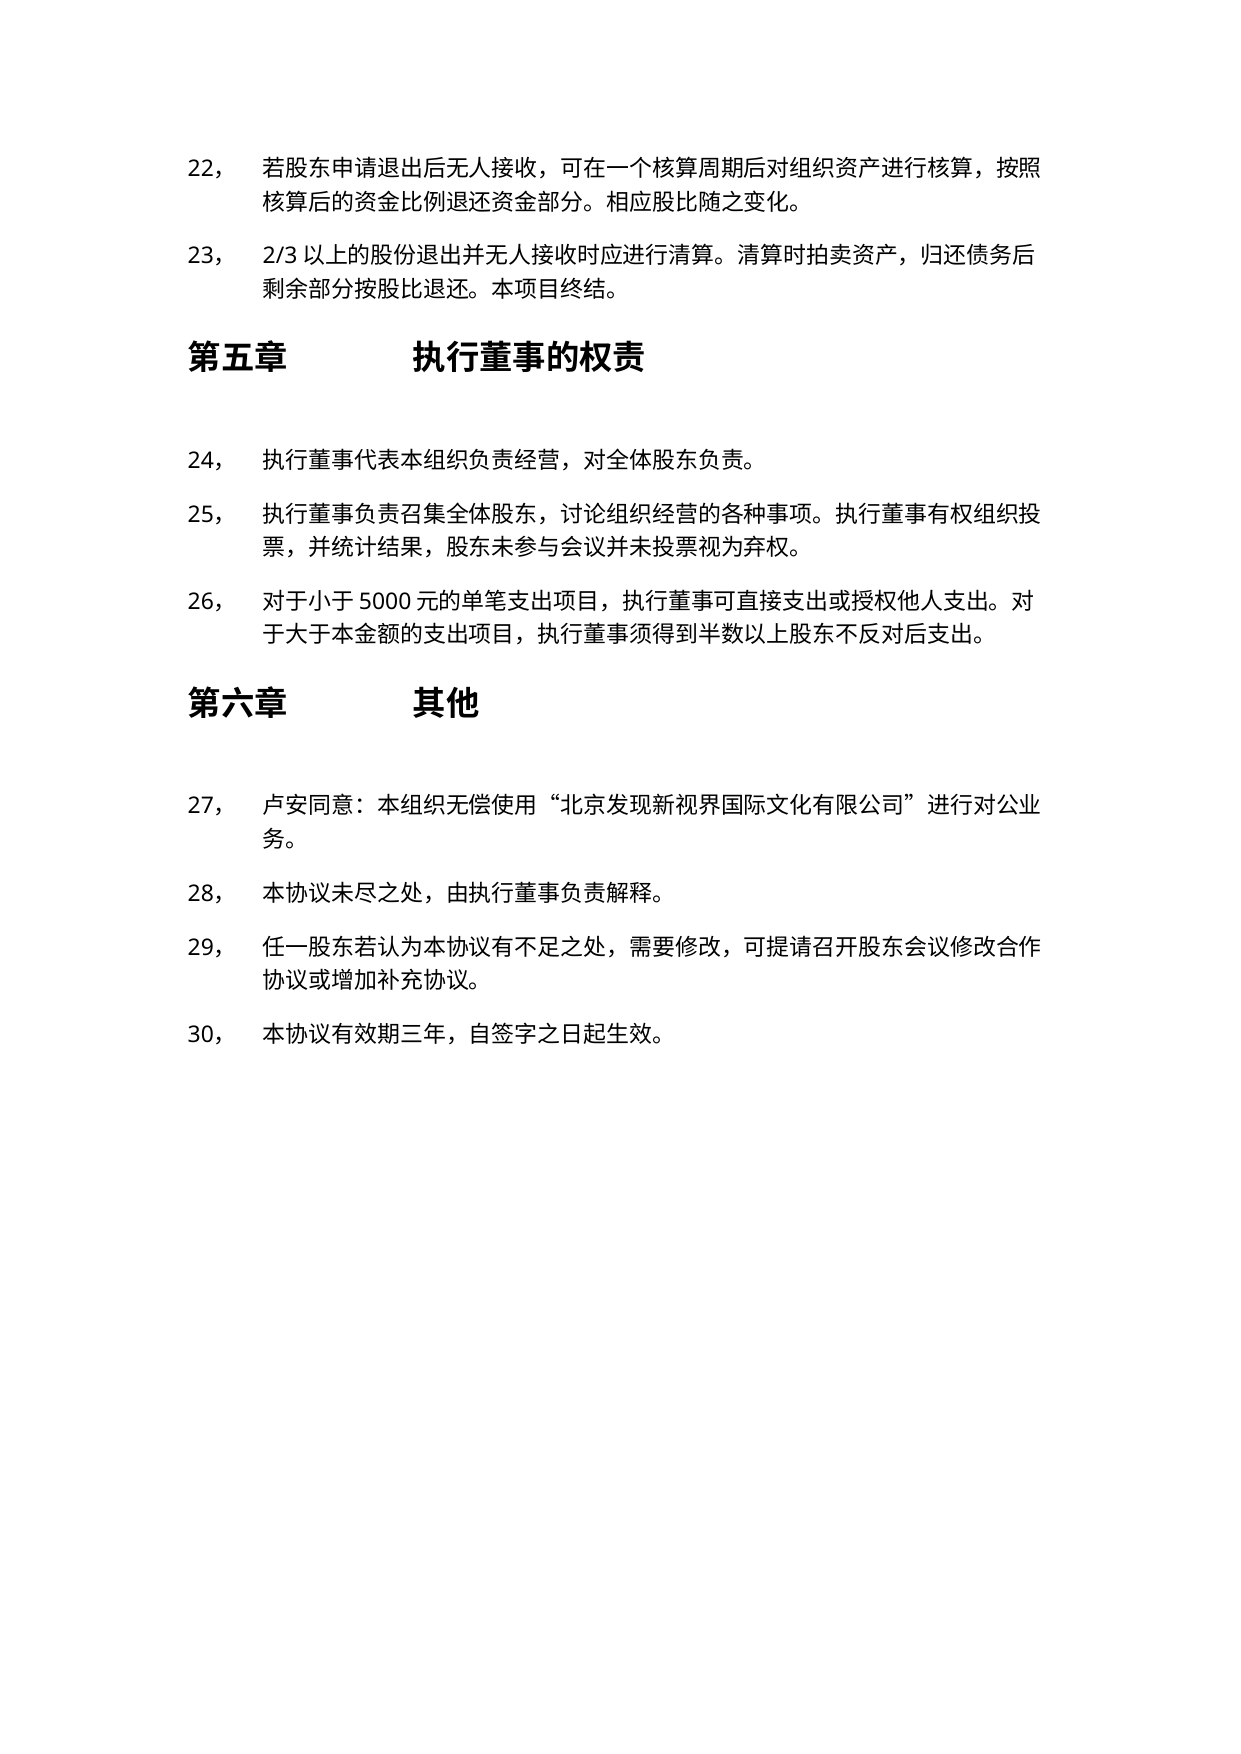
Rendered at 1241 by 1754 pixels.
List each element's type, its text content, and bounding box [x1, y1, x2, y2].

list 本协议未尽之处，由执行董事负责解释。 [187, 874, 1053, 908]
list 执行董事负责召集全体股东，讨论组织经营的各种事项。执行董事有权组织投票，并统计结果，股东未参与会议并未投票视为弃权。 [187, 496, 1053, 562]
subtitle 第六章 其他 [187, 677, 1053, 725]
list 执行董事代表本组织负责经营，对全体股东负责。 [187, 441, 1053, 475]
list 本协议有效期三年，自签字之日起生效。 [187, 1016, 1053, 1049]
list 任一股东若认为本协议有不足之处，需要修改，可提请召开股东会议修改合作协议或增加补充协议。 [187, 929, 1053, 995]
list 卢安同意：本组织无偿使用“北京发现新视界国际文化有限公司”进行对公业务。 [187, 787, 1053, 854]
subtitle 第五章 执行董事的权责 [187, 331, 1053, 379]
list 2/3以上的股份退出并无人接收时应进行清算。清算时拍卖资产，归还债务后剩余部分按股比退还。本项目终结。 [187, 237, 1053, 304]
list 对于小于5000元的单笔支出项目，执行董事可直接支出或授权他人支出。对于大于本金额的支出项目，执行董事须得到半数以上股东不反对后支出。 [187, 583, 1053, 649]
list 若股东申请退出后无人接收，可在一个核算周期后对组织资产进行核算，按照核算后的资金比例退还资金部分。相应股比随之变化。 [187, 150, 1053, 217]
